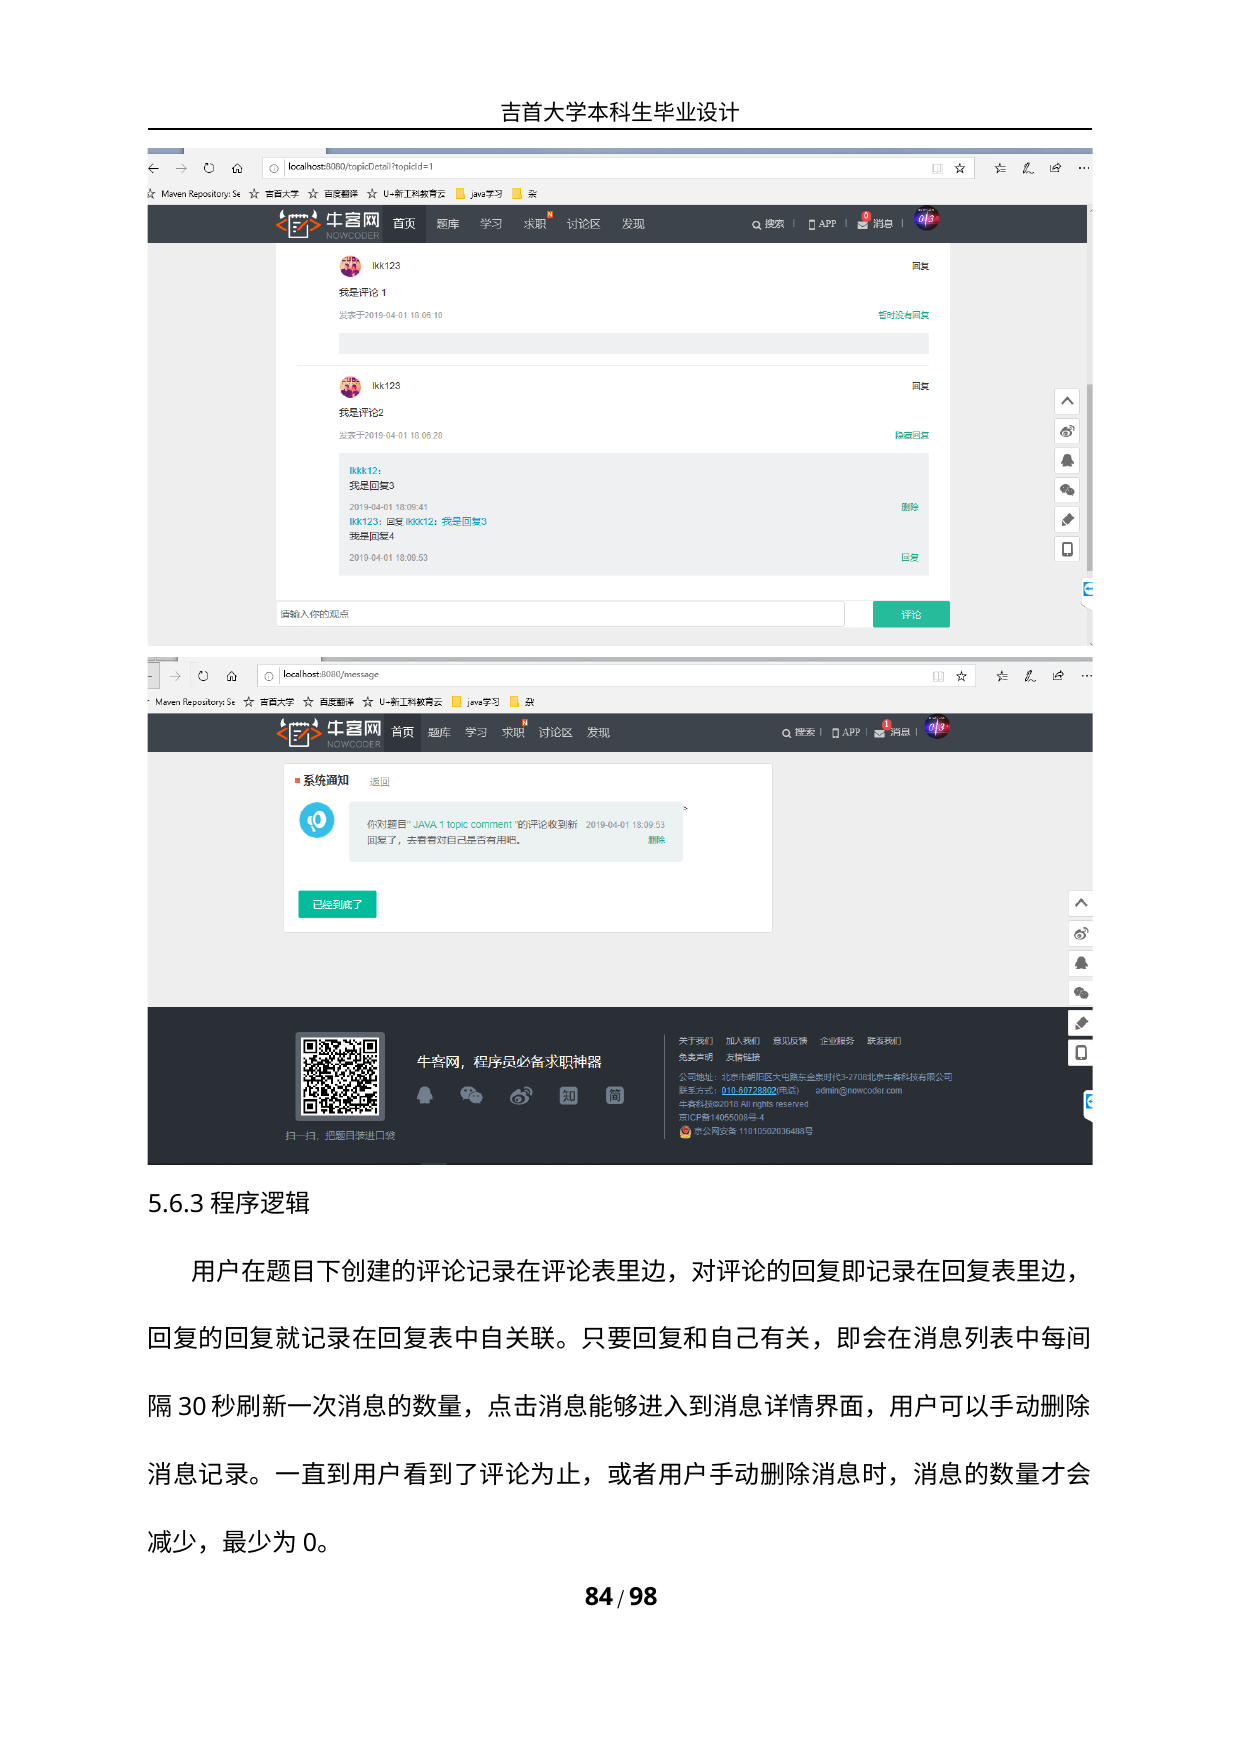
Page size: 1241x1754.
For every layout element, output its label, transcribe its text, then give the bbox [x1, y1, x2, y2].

text 5.6.3 程序逻辑 [148, 1167, 1092, 1235]
picture [147, 657, 1093, 1165]
text 用户在题目下创建的评论记录在评论表里边，对评论的回复即记录在回复表里边，回复的回复就记录在回复表中自关联。只要回复和自己有关，即会在消息列表中每间隔30秒刷新一次消息的数量，点击消息能够进入到消息详情界面，用户可以手动删除消息记录。一直到用户看到了评论为止，或者用户手动删除消息时，消息的数量才会减少，最少为0。 [148, 1235, 1092, 1575]
picture [147, 148, 1093, 646]
